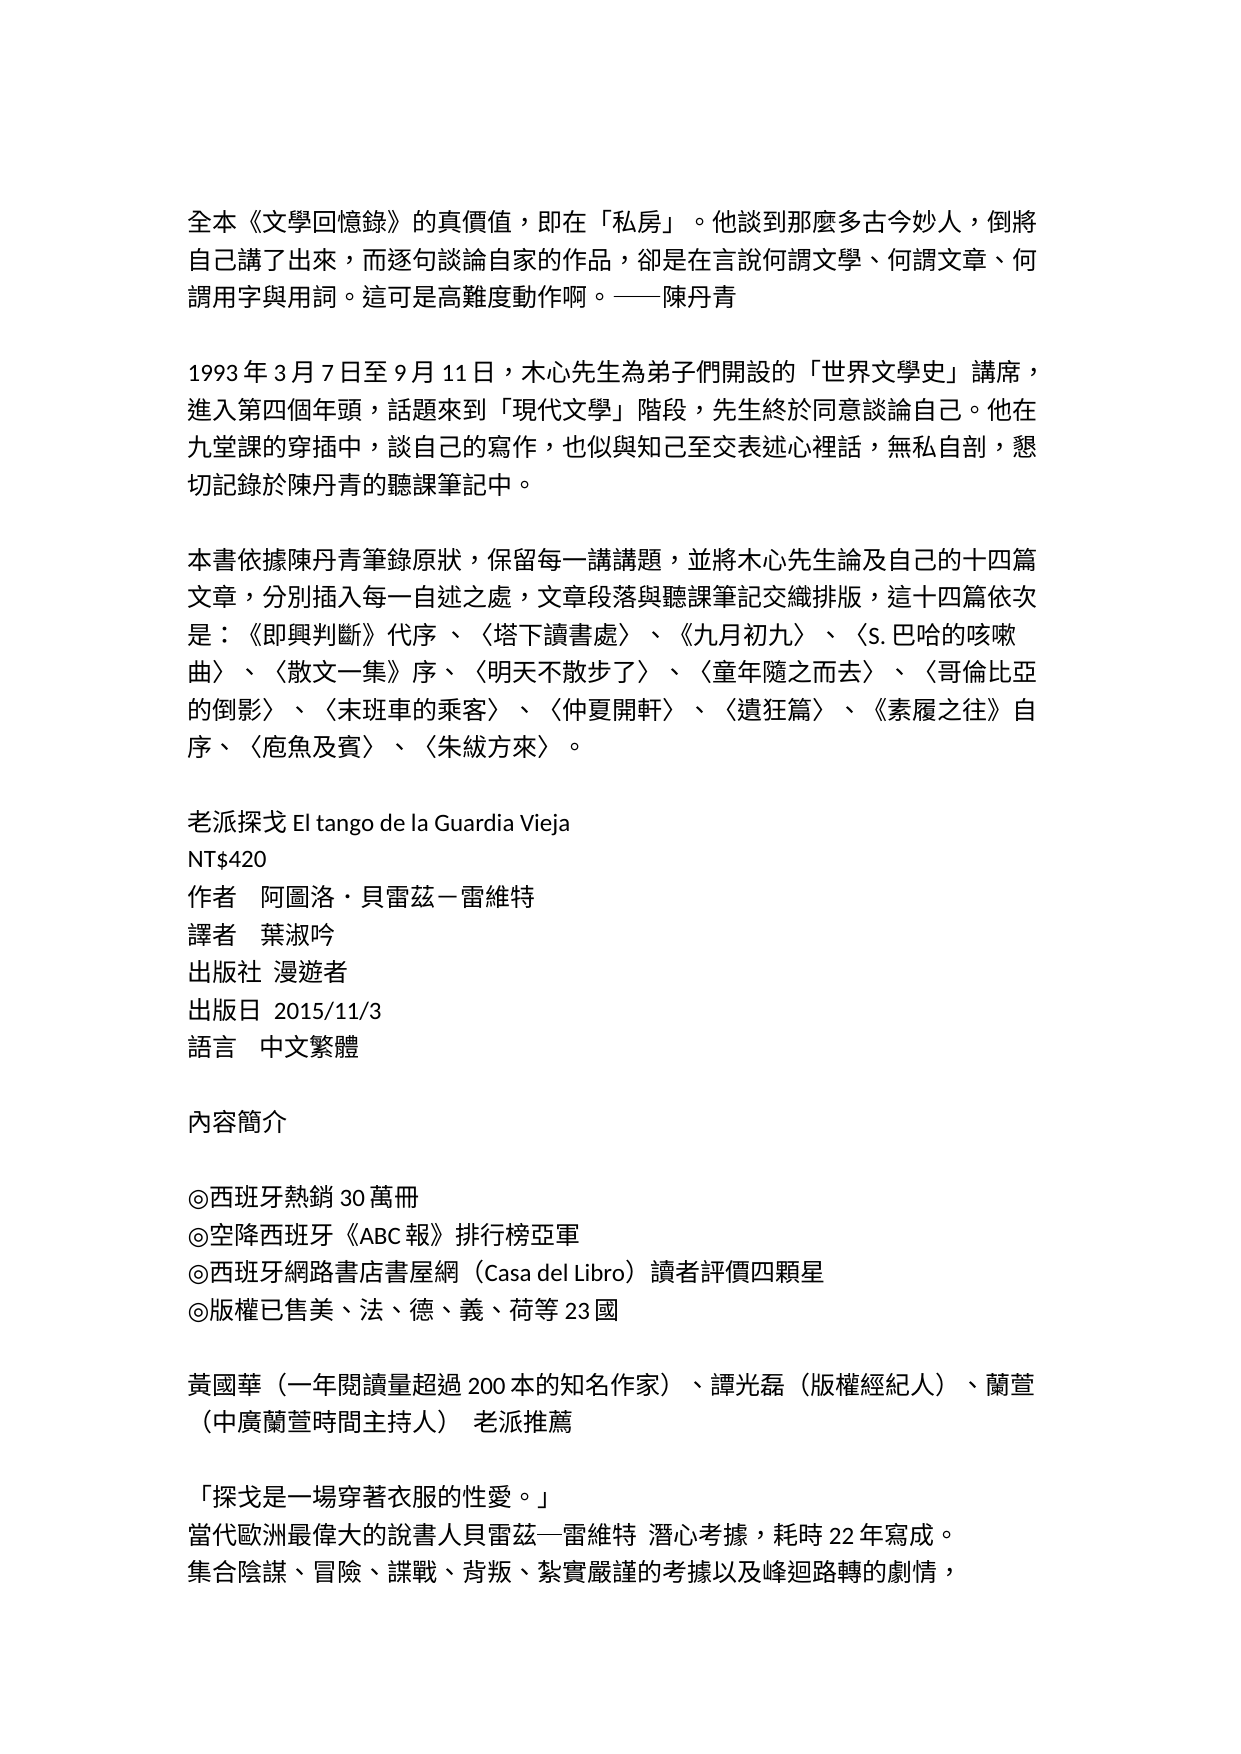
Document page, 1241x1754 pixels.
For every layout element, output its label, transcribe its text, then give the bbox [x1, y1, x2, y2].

text 作者 阿圖洛．貝雷茲－雷維特 [187, 877, 1053, 914]
text 黃國華（一年閱讀量超過200本的知名作家）、譚光磊（版權經紀人）、蘭萱（中廣蘭萱時間主持人） 老派推薦 [187, 1364, 1053, 1439]
text 出版社 漫遊者 [187, 952, 1053, 989]
text ◎空降西班牙《ABC報》排行榜亞軍 [187, 1214, 1053, 1252]
text 當代歐洲最偉大的說書人貝雷茲─雷維特 潛心考據，耗時22年寫成。 [187, 1514, 1053, 1552]
text 集合陰謀、冒險、諜戰、背叛、紮實嚴謹的考據以及峰迴路轉的劇情， [187, 1552, 1053, 1589]
text 1993年3月7日至9月11日，木心先生為弟子們開設的「世界文學史」講席，進入第四個年頭，話題來到「現代文學」階段，先生終於同意談論自己。他在九堂課的穿插中，談自己的寫作，也似與知己至交表述心裡話，無私自剖，懇切記錄於陳丹青的聽課筆記中。 [187, 352, 1053, 502]
text 老派探戈El tango de la Guardia Vieja [187, 802, 1053, 839]
text NT$420 [187, 839, 1053, 877]
text ◎西班牙熱銷30萬冊 [187, 1177, 1053, 1214]
text 語言 中文繁體 [187, 1027, 1053, 1064]
text 譯者 葉淑吟 [187, 914, 1053, 952]
text 本書依據陳丹青筆錄原狀，保留每一講講題，並將木心先生論及自己的十四篇文章，分別插入每一自述之處，文章段落與聽課筆記交織排版，這十四篇依次是：《即興判斷》代序 、〈塔下讀書處〉、《九月初九〉、〈S. 巴哈的咳嗽曲〉、〈散文一集》序、〈明天不散步了〉、〈童年隨之而去〉、〈哥倫比亞的倒影〉、〈末班車的乘客〉、〈仲夏開軒〉、〈遺狂篇〉、《素履之往》自序、〈庖魚及賓〉、〈朱紱方來〉。 [187, 539, 1053, 764]
text 「探戈是一場穿著衣服的性愛。」 [187, 1477, 1053, 1514]
text 內容簡介 [187, 1102, 1053, 1139]
text 出版日 2015/11/3 [187, 989, 1053, 1027]
text 全本《文學回憶錄》的真價值，即在「私房」。他談到那麼多古今妙人，倒將自己講了出來，而逐句談論自家的作品，卻是在言說何謂文學、何謂文章、何謂用字與用詞。這可是高難度動作啊。——陳丹青 [187, 202, 1053, 314]
text ◎西班牙網路書店書屋網（Casa del Libro）讀者評價四顆星 [187, 1252, 1053, 1289]
text ◎版權已售美、法、德、義、荷等23國 [187, 1289, 1053, 1327]
